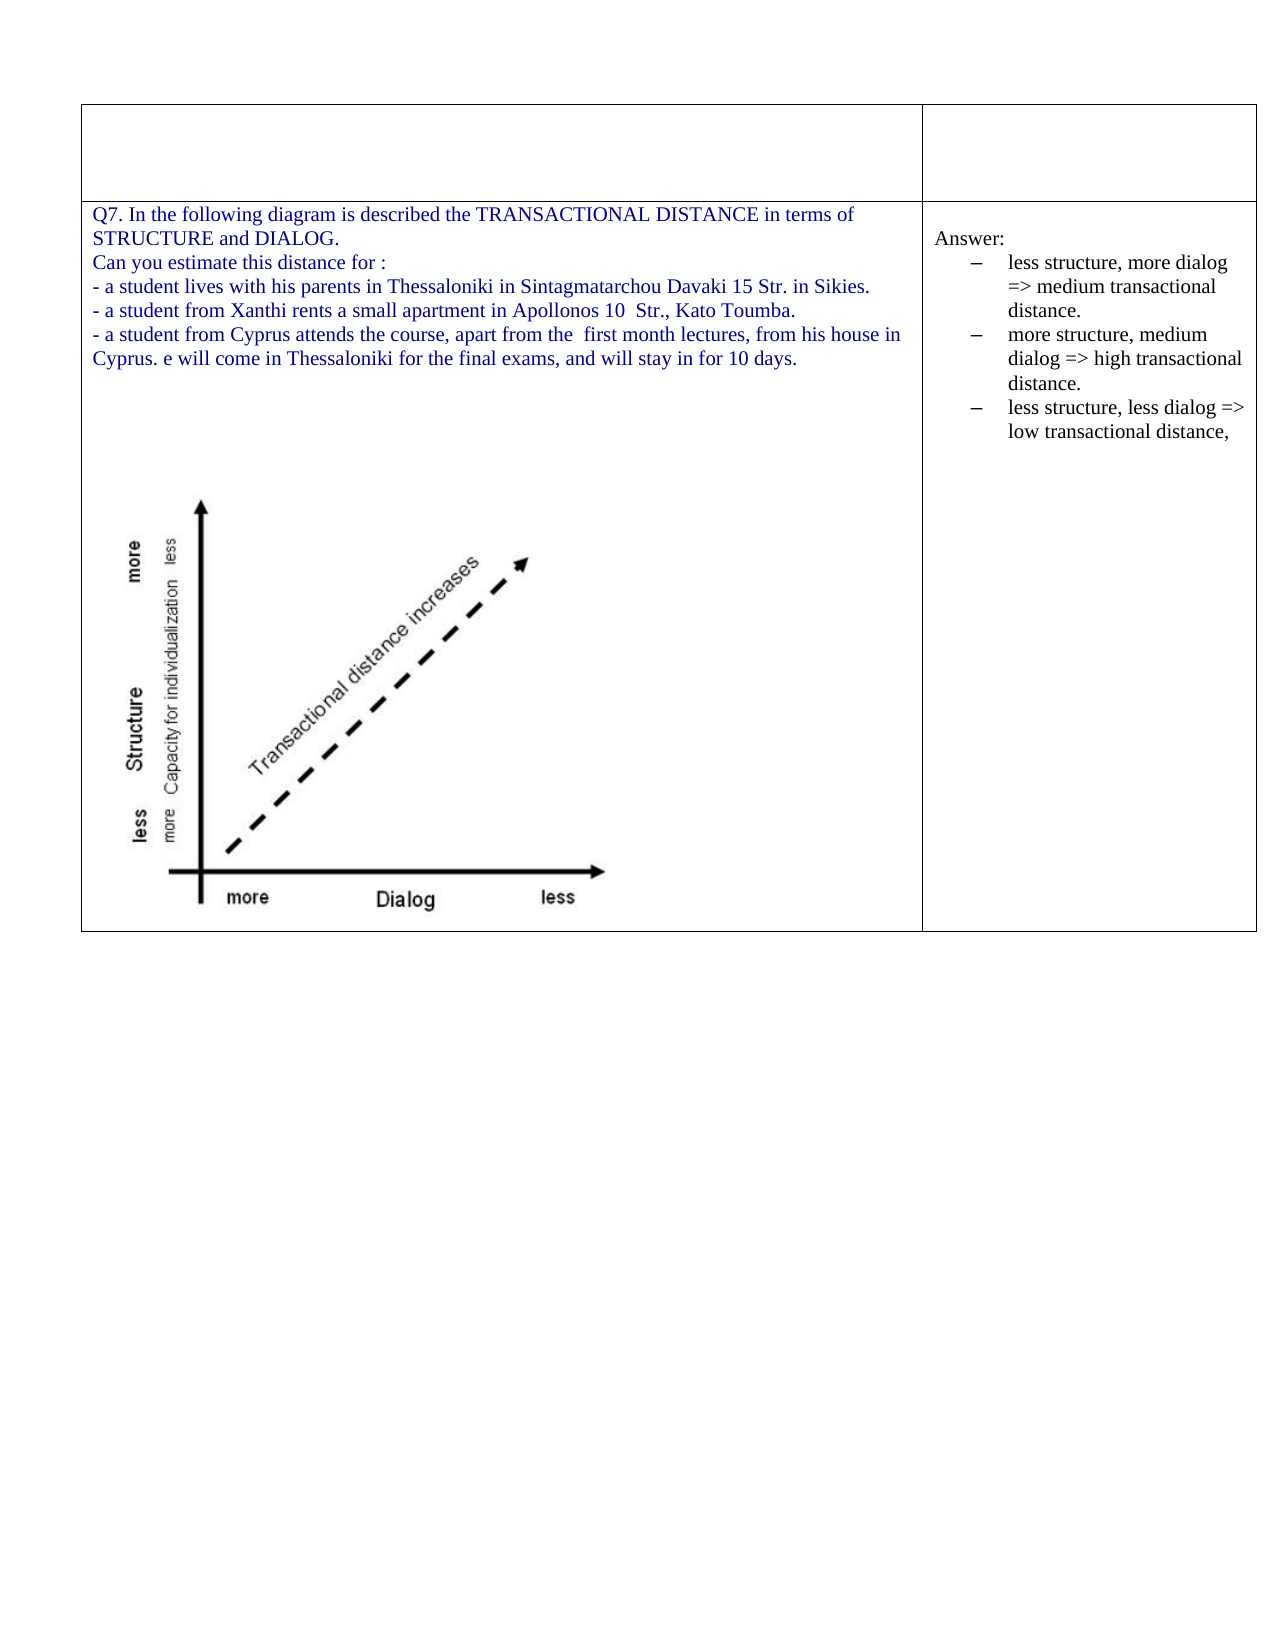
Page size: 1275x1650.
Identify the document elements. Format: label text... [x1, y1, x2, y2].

picture [92, 466, 623, 931]
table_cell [923, 105, 1256, 201]
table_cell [82, 105, 922, 201]
table_cell Q7. In the following diagram is described the TRANSACTIONAL DISTANCE in terms of STRUCTURE and DIALOG. Can you estimate this distance for : - a student lives with his parents in Thessaloniki in Sintagmatarchou Davaki 15 Str. in Sikies. - a student from Xanthi rents a small apartment in Apollonos 10 Str., Kato Toumba. - a student from Cyprus attends the course, apart from the first month lectures, from his house in Cyprus. e will come in Thessaloniki for the final exams, and will stay in for 10 days. [82, 202, 922, 931]
table_cell Answer: less structure, more dialog => medium transactional distance. more structure, medium dialog => high transactional distance. less structure, less dialog => low transactional distance, [923, 202, 1256, 931]
